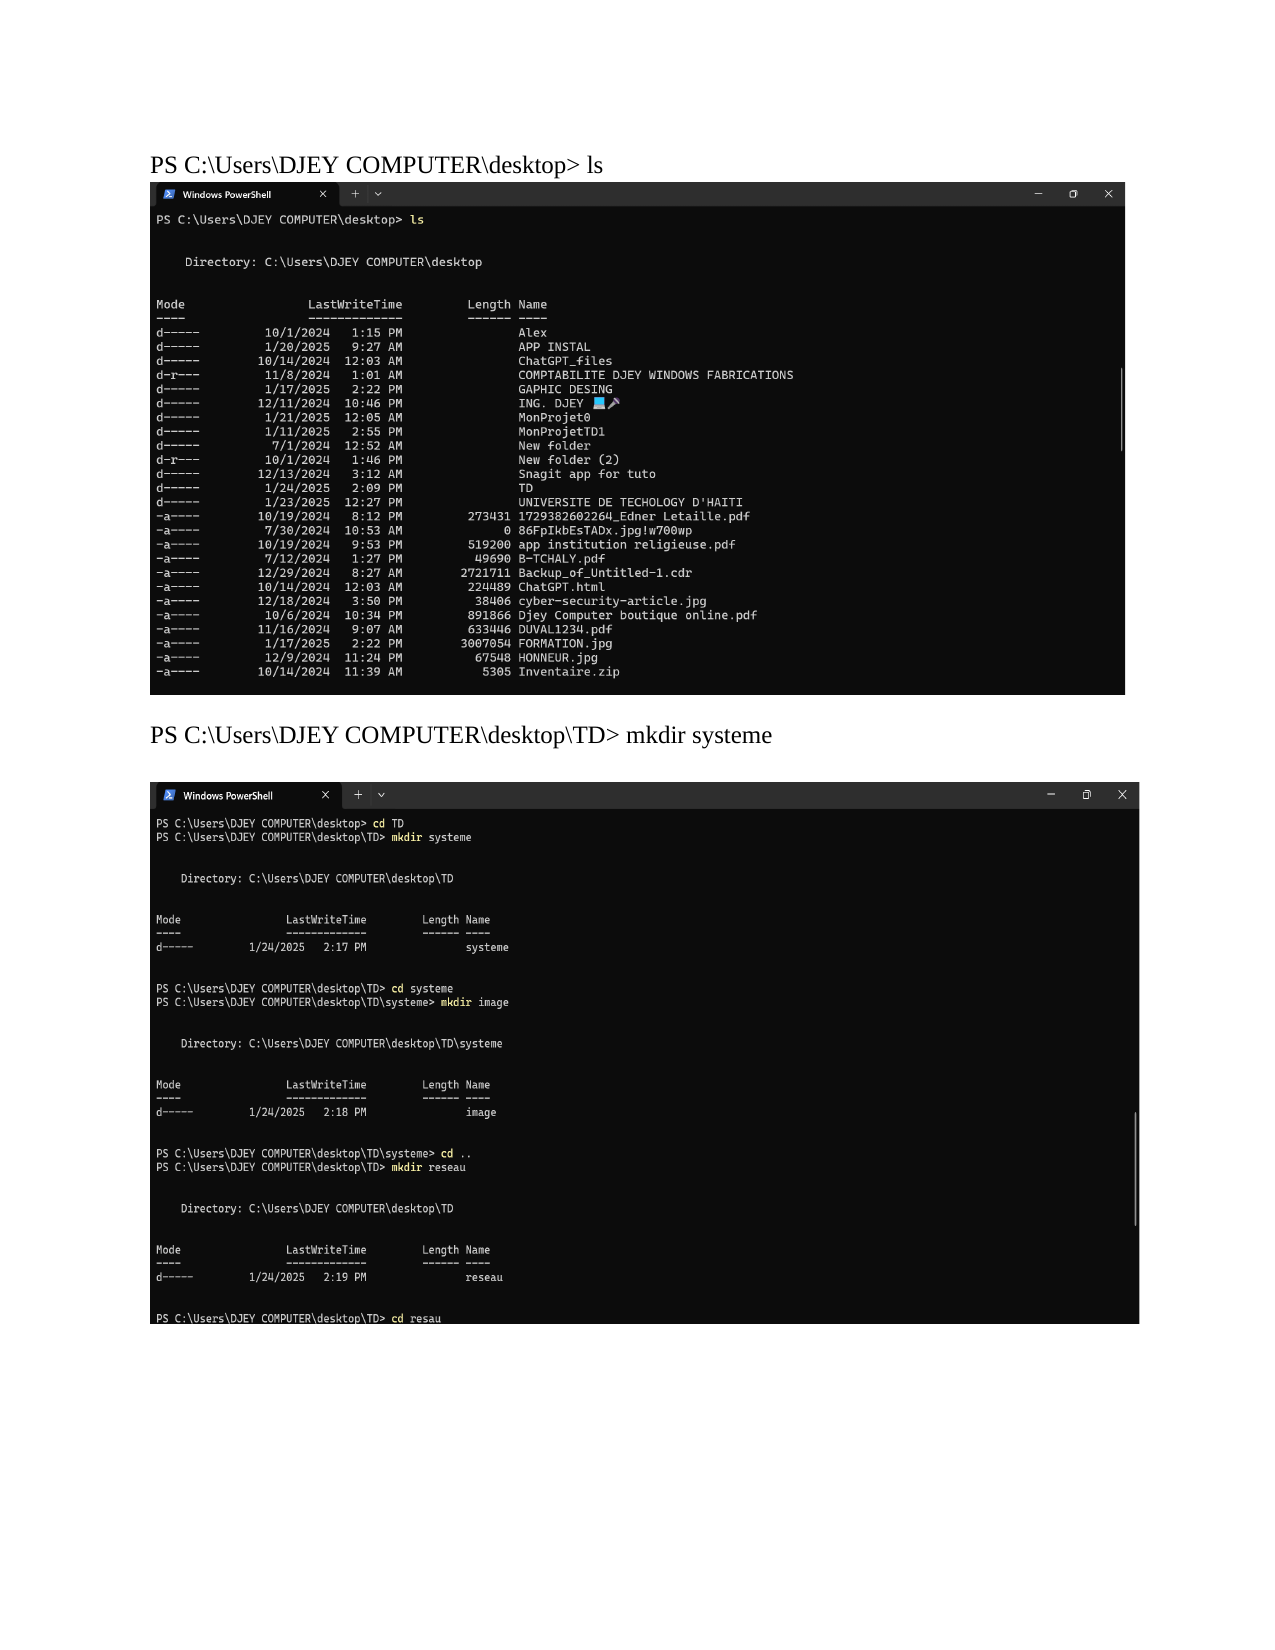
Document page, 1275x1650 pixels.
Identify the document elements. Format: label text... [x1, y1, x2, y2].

text PS C:\Users\DJEY COMPUTER\desktop\TD> mkdir systeme [150, 720, 1125, 748]
picture [150, 782, 1140, 1324]
picture [150, 182, 1125, 695]
text PS C:\Users\DJEY COMPUTER\desktop> ls [150, 150, 1125, 182]
